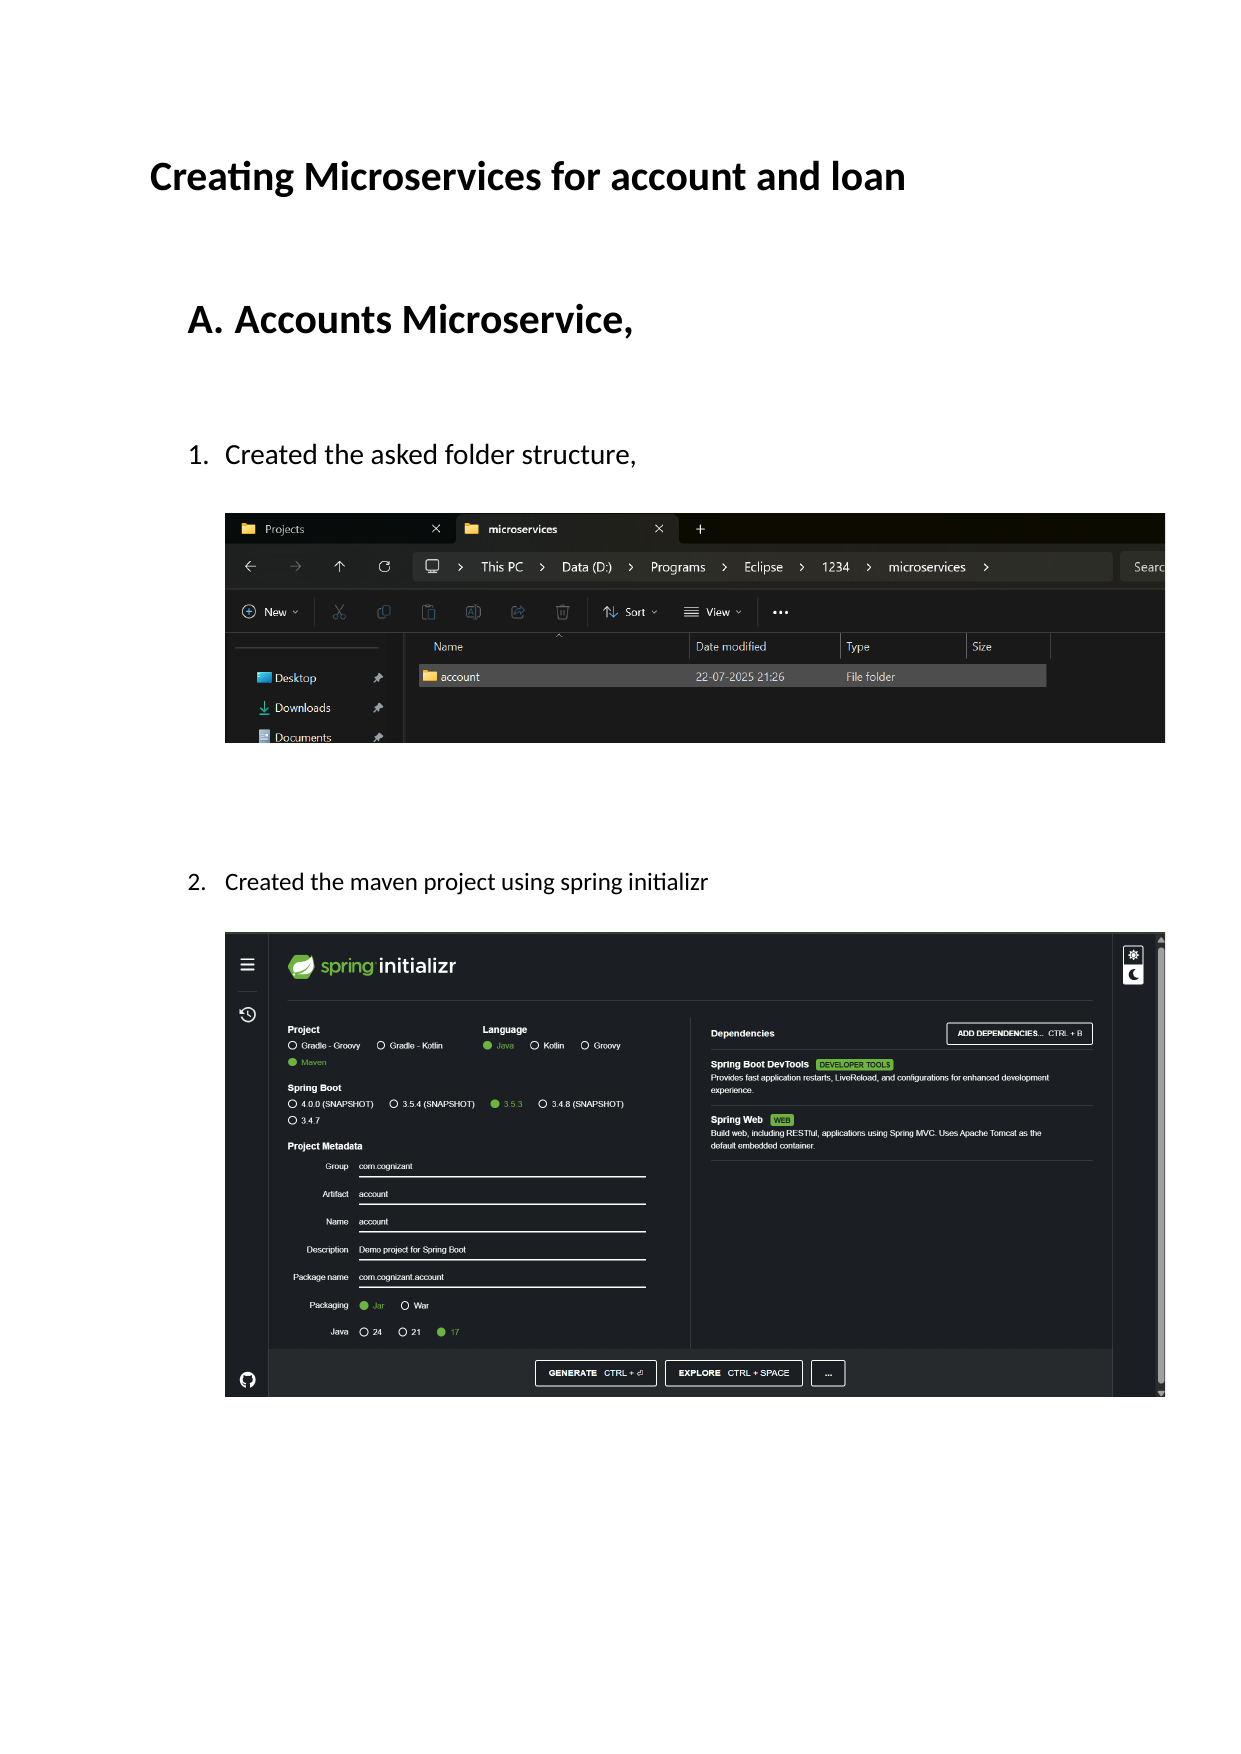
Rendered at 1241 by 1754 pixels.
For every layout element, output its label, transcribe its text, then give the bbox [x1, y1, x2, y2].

picture [225, 513, 1166, 743]
picture [225, 932, 1166, 1397]
list Created the maven project using spring initializr [187, 866, 1090, 897]
text Creating Microservices for account and loan [150, 150, 1090, 201]
list Created the asked folder structure, [187, 436, 1090, 472]
list Accounts Microservice, [187, 293, 1090, 344]
